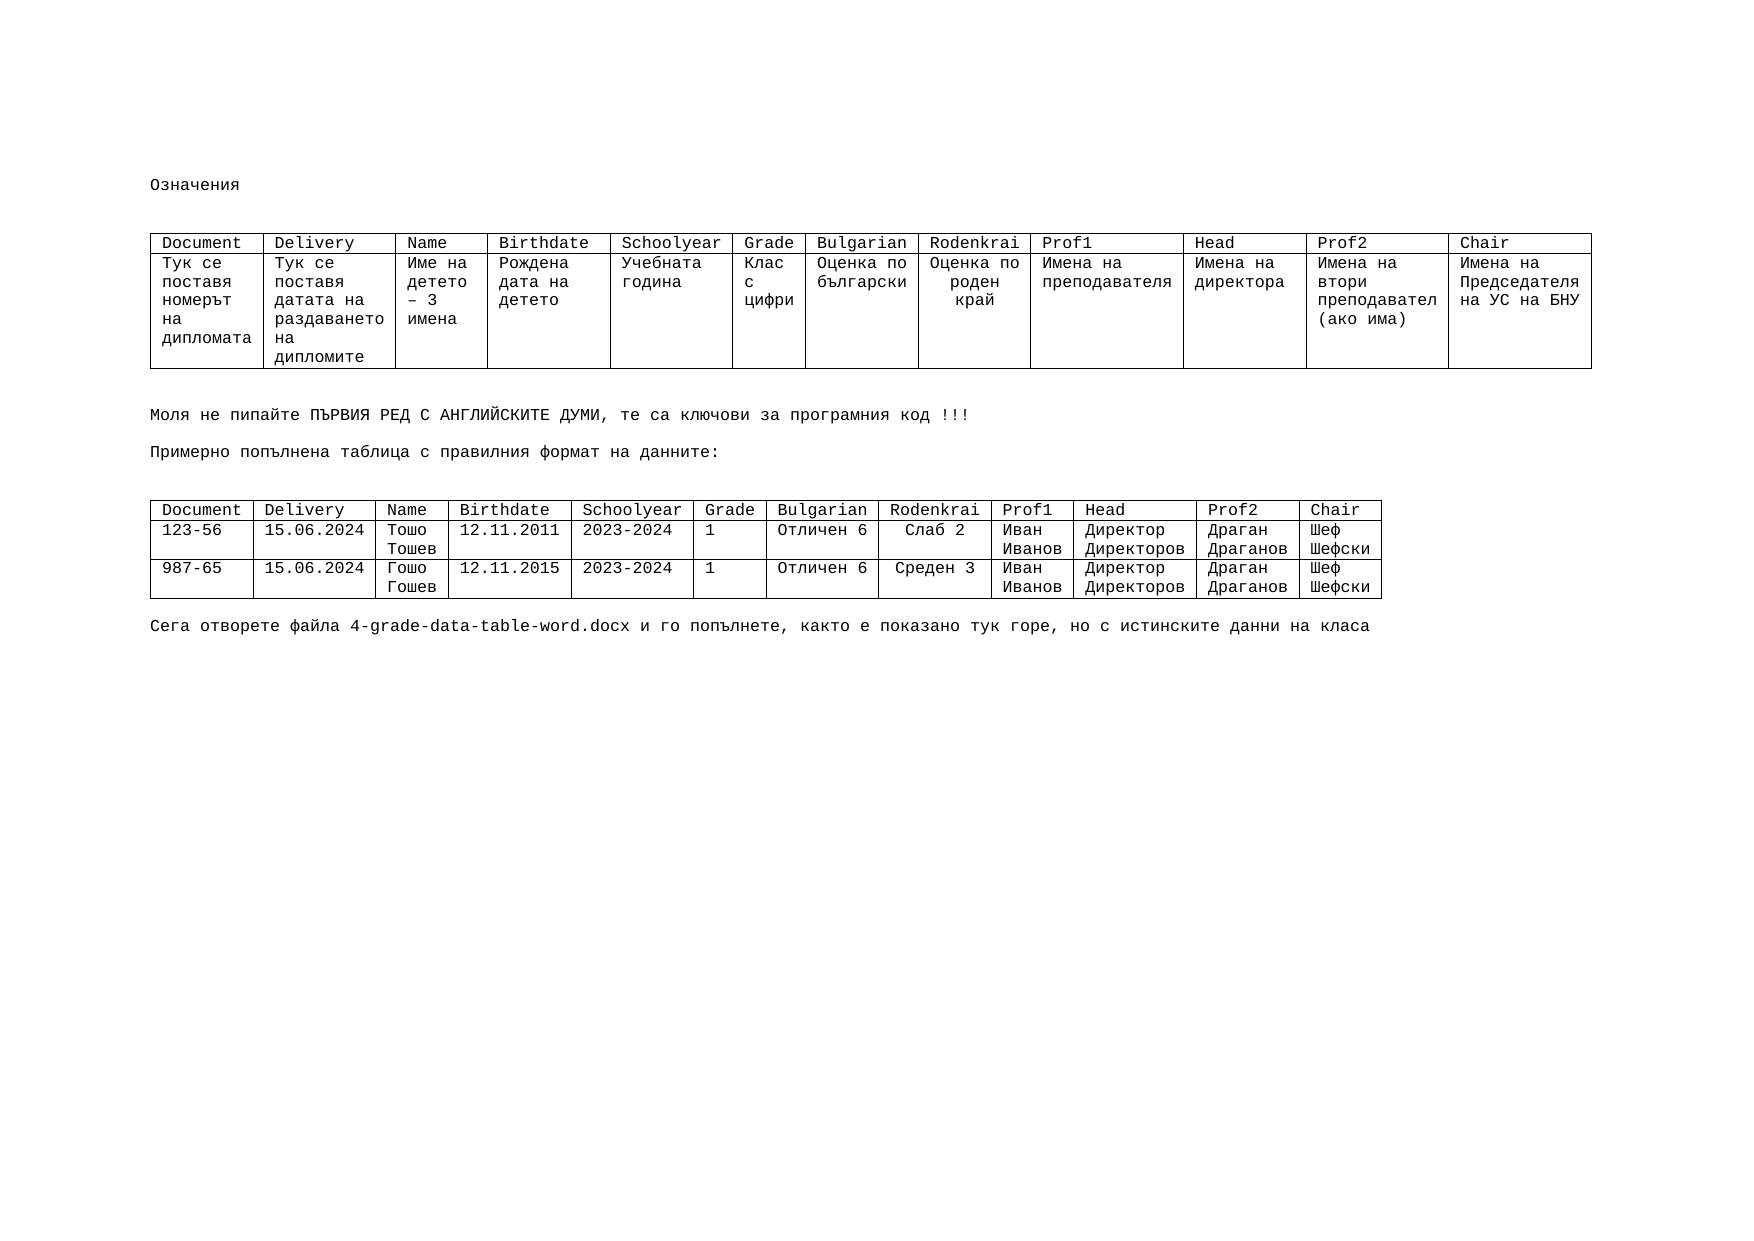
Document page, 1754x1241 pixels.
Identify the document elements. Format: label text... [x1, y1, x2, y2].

table_cell 123-56 [151, 521, 253, 559]
table_cell Драган Драганов [1197, 521, 1299, 559]
table_cell Рождена дата на детето [488, 254, 610, 367]
table_header Bulgarian [806, 234, 918, 253]
table_cell Иван Иванов [992, 560, 1073, 598]
table_header Head [1074, 501, 1196, 520]
table_header Prof1 [1031, 234, 1183, 253]
table_header Delivery [254, 501, 375, 520]
table_cell Директор Директоров [1074, 560, 1196, 598]
table_cell Тук се поставя датата на раздаването на дипломите [264, 254, 395, 367]
table_header Chair [1449, 234, 1591, 253]
table_cell 12.11.2015 [449, 560, 571, 598]
text Примерно попълнена таблица с правилния формат на данните: [150, 444, 1604, 463]
table_cell 987-65 [151, 560, 253, 598]
table_cell Имена на втори преподавател (ако има) [1307, 254, 1448, 367]
table_cell Име на детето – 3 имена [396, 254, 487, 367]
table_cell Оценка по роден край [919, 254, 1030, 367]
table_cell Имена на Председателя на УС на БНУ [1449, 254, 1591, 367]
table_header Grade [694, 501, 766, 520]
table_header Delivery [264, 234, 395, 253]
table_header Prof2 [1197, 501, 1299, 520]
table_header Name [376, 501, 448, 520]
table_header Birthdate [488, 234, 610, 253]
table_cell Тошо Тошев [376, 521, 448, 559]
table_header Grade [733, 234, 805, 253]
text Означения [150, 177, 1604, 196]
table_cell 12.11.2011 [449, 521, 571, 559]
table_cell Оценка по български [806, 254, 918, 367]
table_cell 1 [694, 560, 766, 598]
table_cell 1 [694, 521, 766, 559]
table_cell Тук се поставя номерът на дипломата [151, 254, 263, 367]
table_header Rodenkrai [919, 234, 1030, 253]
table_header Chair [1300, 501, 1381, 520]
table_header Rodenkrai [879, 501, 991, 520]
table_header Schoolyear [572, 501, 693, 520]
table_cell 15.06.2024 [254, 521, 375, 559]
table_cell Среден 3 [879, 560, 991, 598]
table_cell Директор Директоров [1074, 521, 1196, 559]
table_header Prof2 [1307, 234, 1448, 253]
table_cell Иван Иванов [992, 521, 1073, 559]
table_cell Имена на директора [1184, 254, 1306, 367]
text Сега отворете файла 4-grade-data-table-word.docx и го попълнете, както е показано тук горе, но с истинските данни на класа [150, 618, 1604, 637]
table_cell Шеф Шефски [1300, 560, 1381, 598]
table_header Document [151, 234, 263, 253]
table_header Schoolyear [611, 234, 732, 253]
table_cell Слаб 2 [879, 521, 991, 559]
text Моля не пипайте ПЪРВИЯ РЕД С АНГЛИЙСКИТЕ ДУМИ, те са ключови за програмния код !!! [150, 406, 1604, 425]
table_header Prof1 [992, 501, 1073, 520]
table_cell Отличен 6 [767, 560, 878, 598]
table_cell Драган Драганов [1197, 560, 1299, 598]
table_cell Шеф Шефски [1300, 521, 1381, 559]
table_cell Гошо Гошев [376, 560, 448, 598]
table_cell Учебната година [611, 254, 732, 367]
table_header Name [396, 234, 487, 253]
table_header Bulgarian [767, 501, 878, 520]
table_cell Отличен 6 [767, 521, 878, 559]
table_cell Имена на преподавателя [1031, 254, 1183, 367]
table_cell 15.06.2024 [254, 560, 375, 598]
table_header Head [1184, 234, 1306, 253]
table_cell 2023-2024 [572, 560, 693, 598]
table_cell Клас с цифри [733, 254, 805, 367]
table_header Document [151, 501, 253, 520]
table_cell 2023-2024 [572, 521, 693, 559]
table_header Birthdate [449, 501, 571, 520]
